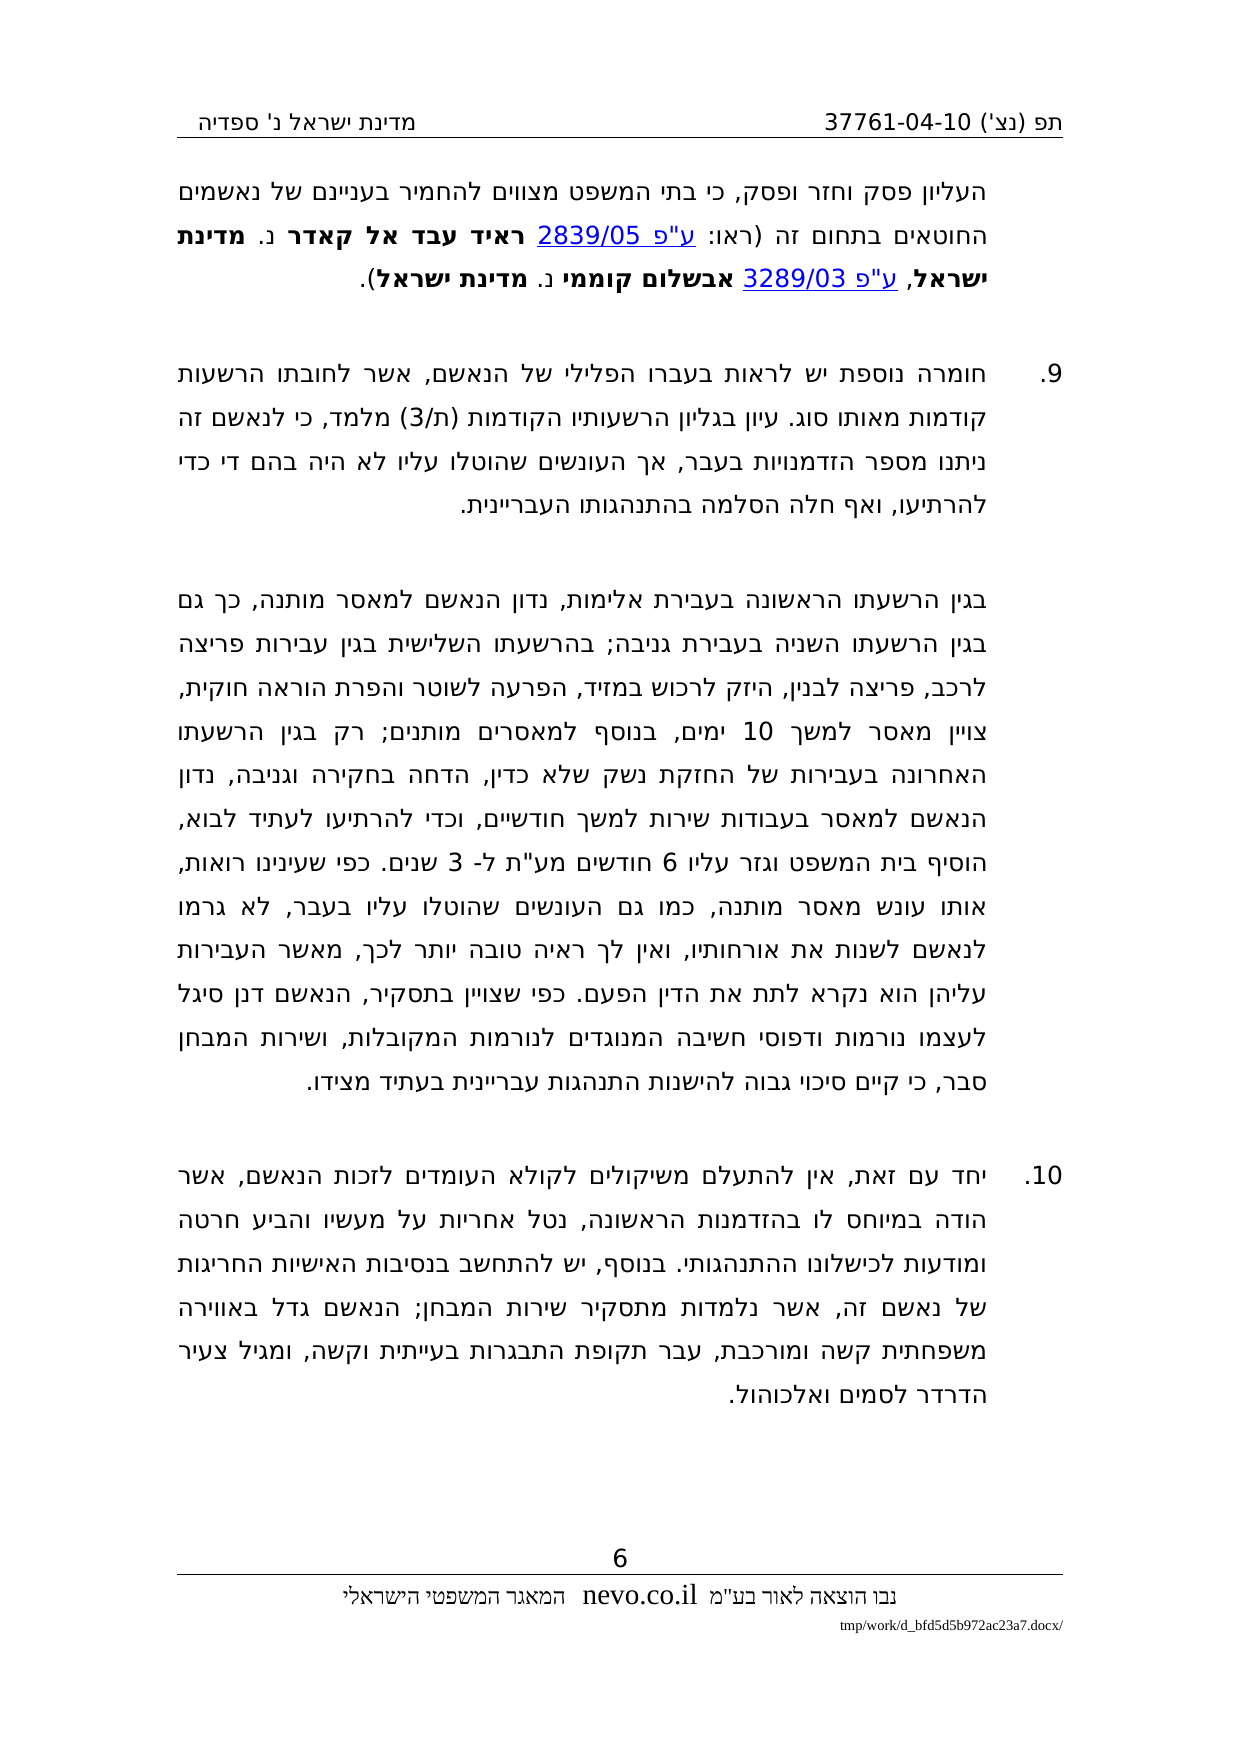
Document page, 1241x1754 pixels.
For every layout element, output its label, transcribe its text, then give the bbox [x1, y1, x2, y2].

text 10. יחד עם זאת, אין להתעלם משיקולים לקולא העומדים לזכות הנאשם, אשר הודה במיוחס לו בהזדמנות הראשונה, נטל אחריות על מעשיו והביע חרטה ומודעות לכישלונו ההתנהגותי. בנוסף, יש להתחשב בנסיבות האישיות החריגות של נאשם זה, אשר נלמדות מתסקיר שירות המבחן; הנאשם גדל באווירה משפחתית קשה ומורכבת, עבר תקופת התבגרות בעייתית וקשה, ומגיל צעיר הדרדר לסמים ואלכוהול. [177, 1162, 1063, 1409]
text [177, 177, 1063, 294]
text בגין הרשעתו הראשונה בעבירת אלימות, נדון הנאשם למאסר מותנה, כך גם בגין הרשעתו השניה בעבירת גניבה; בהרשעתו השלישית בגין עבירות פריצה לרכב, פריצה לבנין, היזק לרכוש במזיד, הפרעה לשוטר והפרת הוראה חוקית, צויין מאסר למשך 10 ימים, בנוסף למאסרים מותנים; רק בגין הרשעתו האחרונה בעבירות של החזקת נשק שלא כדין, הדחה בחקירה וגניבה, נדון הנאשם למאסר בעבודות שירות למשך חודשיים, וכדי להרתיעו לעתיד לבוא, הוסיף בית המשפט וגזר עליו 6 חודשים מע"ת ל- 3 שנים. כפי שעינינו רואות, אותו עונש מאסר מותנה, כמו גם העונשים שהוטלו עליו בעבר, לא גרמו לנאשם לשנות את אורחותיו, ואין לך ראיה טובה יותר לכך, מאשר העבירות עליהן הוא נקרא לתת את הדין הפעם. כפי שצויין בתסקיר, הנאשם דנן סיגל לעצמו נורמות ודפוסי חשיבה המנוגדים לנורמות המקובלות, ושירות המבחן סבר, כי קיים סיכוי גבוה להישנות התנהגות עבריינית בעתיד מצידו. [177, 586, 988, 1096]
text 9. חומרה נוספת יש לראות בעברו הפלילי של הנאשם, אשר לחובתו הרשעות קודמות מאותו סוג. עיון בגליון הרשעותיו הקודמות (ת/3) מלמד, כי לנאשם זה ניתנו מספר הזדמנויות בעבר, אך העונשים שהוטלו עליו לא היה בהם די כדי להרתיעו, ואף חלה הסלמה בהתנהגותו העבריינית. [177, 359, 1063, 520]
